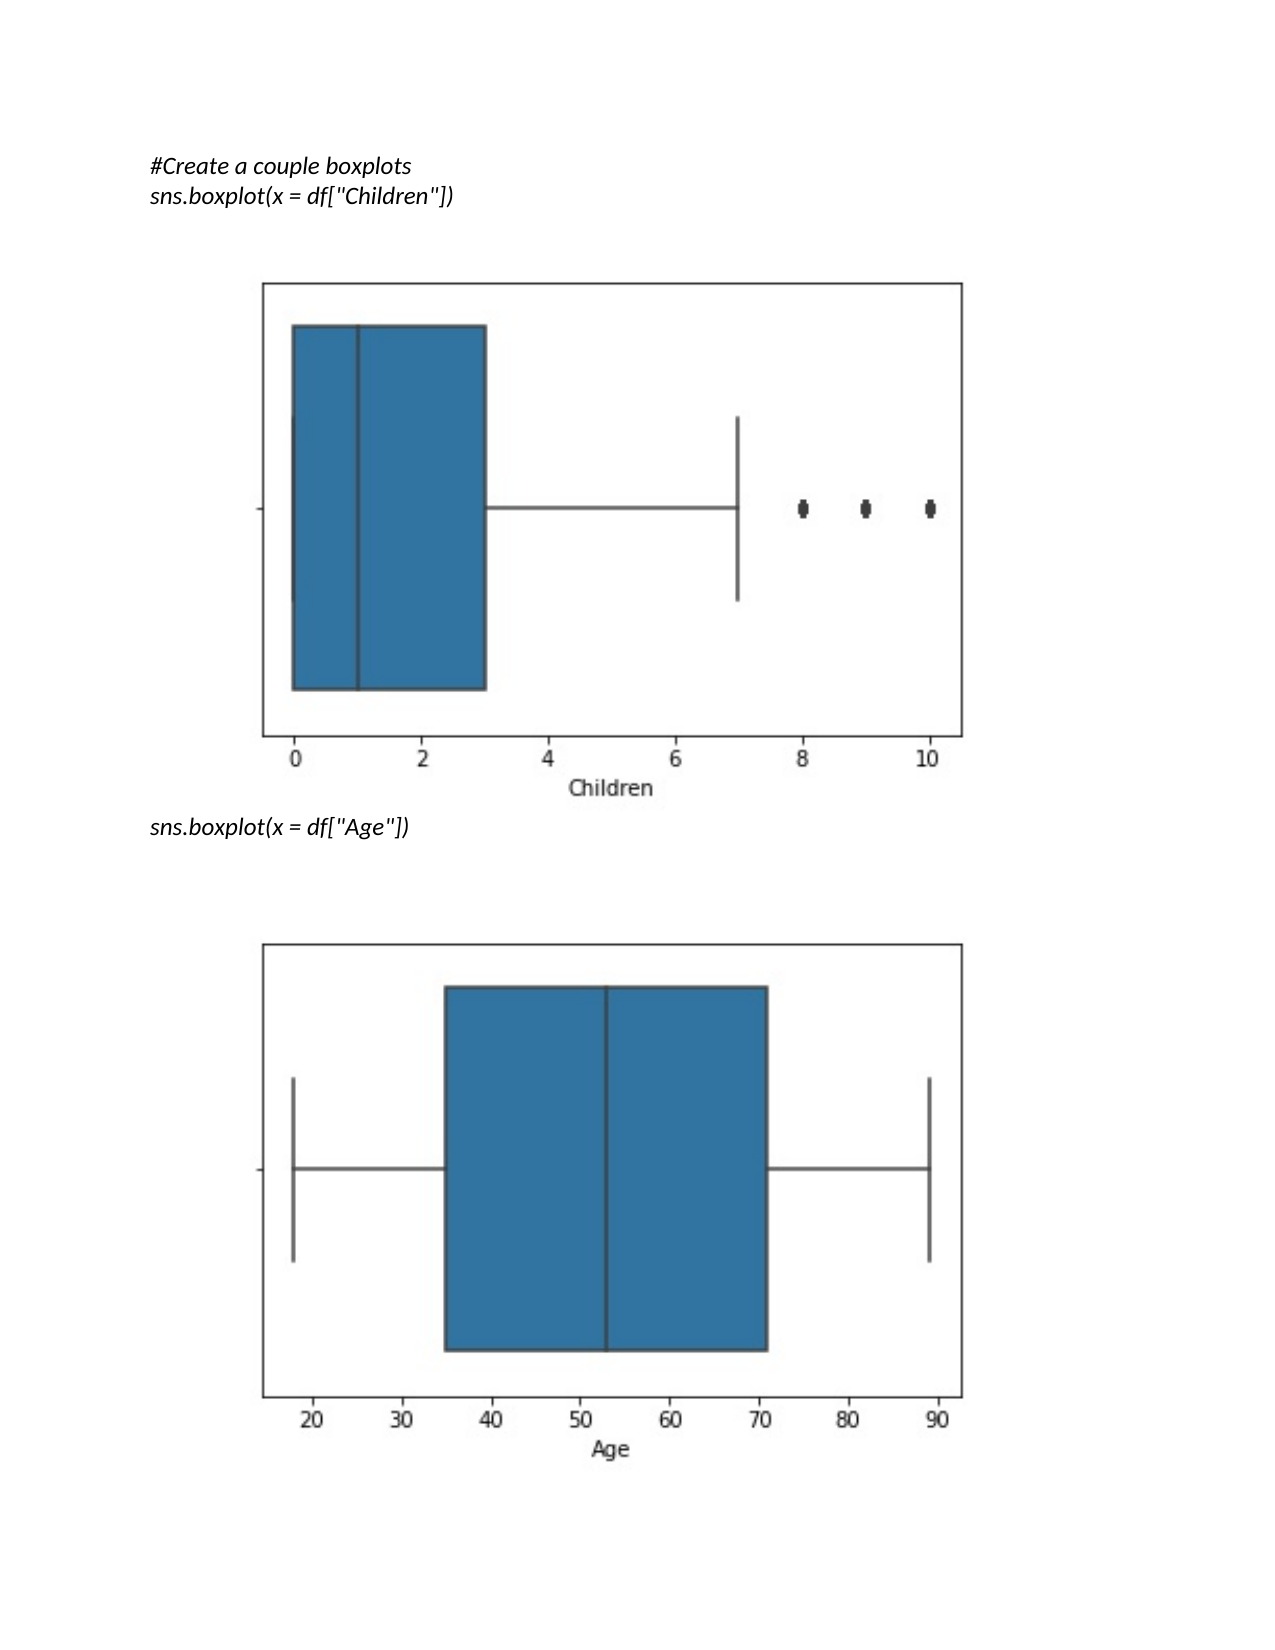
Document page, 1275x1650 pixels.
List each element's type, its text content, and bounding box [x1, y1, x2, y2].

picture [150, 211, 1050, 811]
text sns.boxplot(x = df["Age"]) [150, 811, 1125, 842]
text #Create a couple boxplots [150, 150, 1125, 181]
text sns.boxplot(x = df["Children"]) [150, 181, 1125, 211]
picture [150, 872, 1050, 1472]
